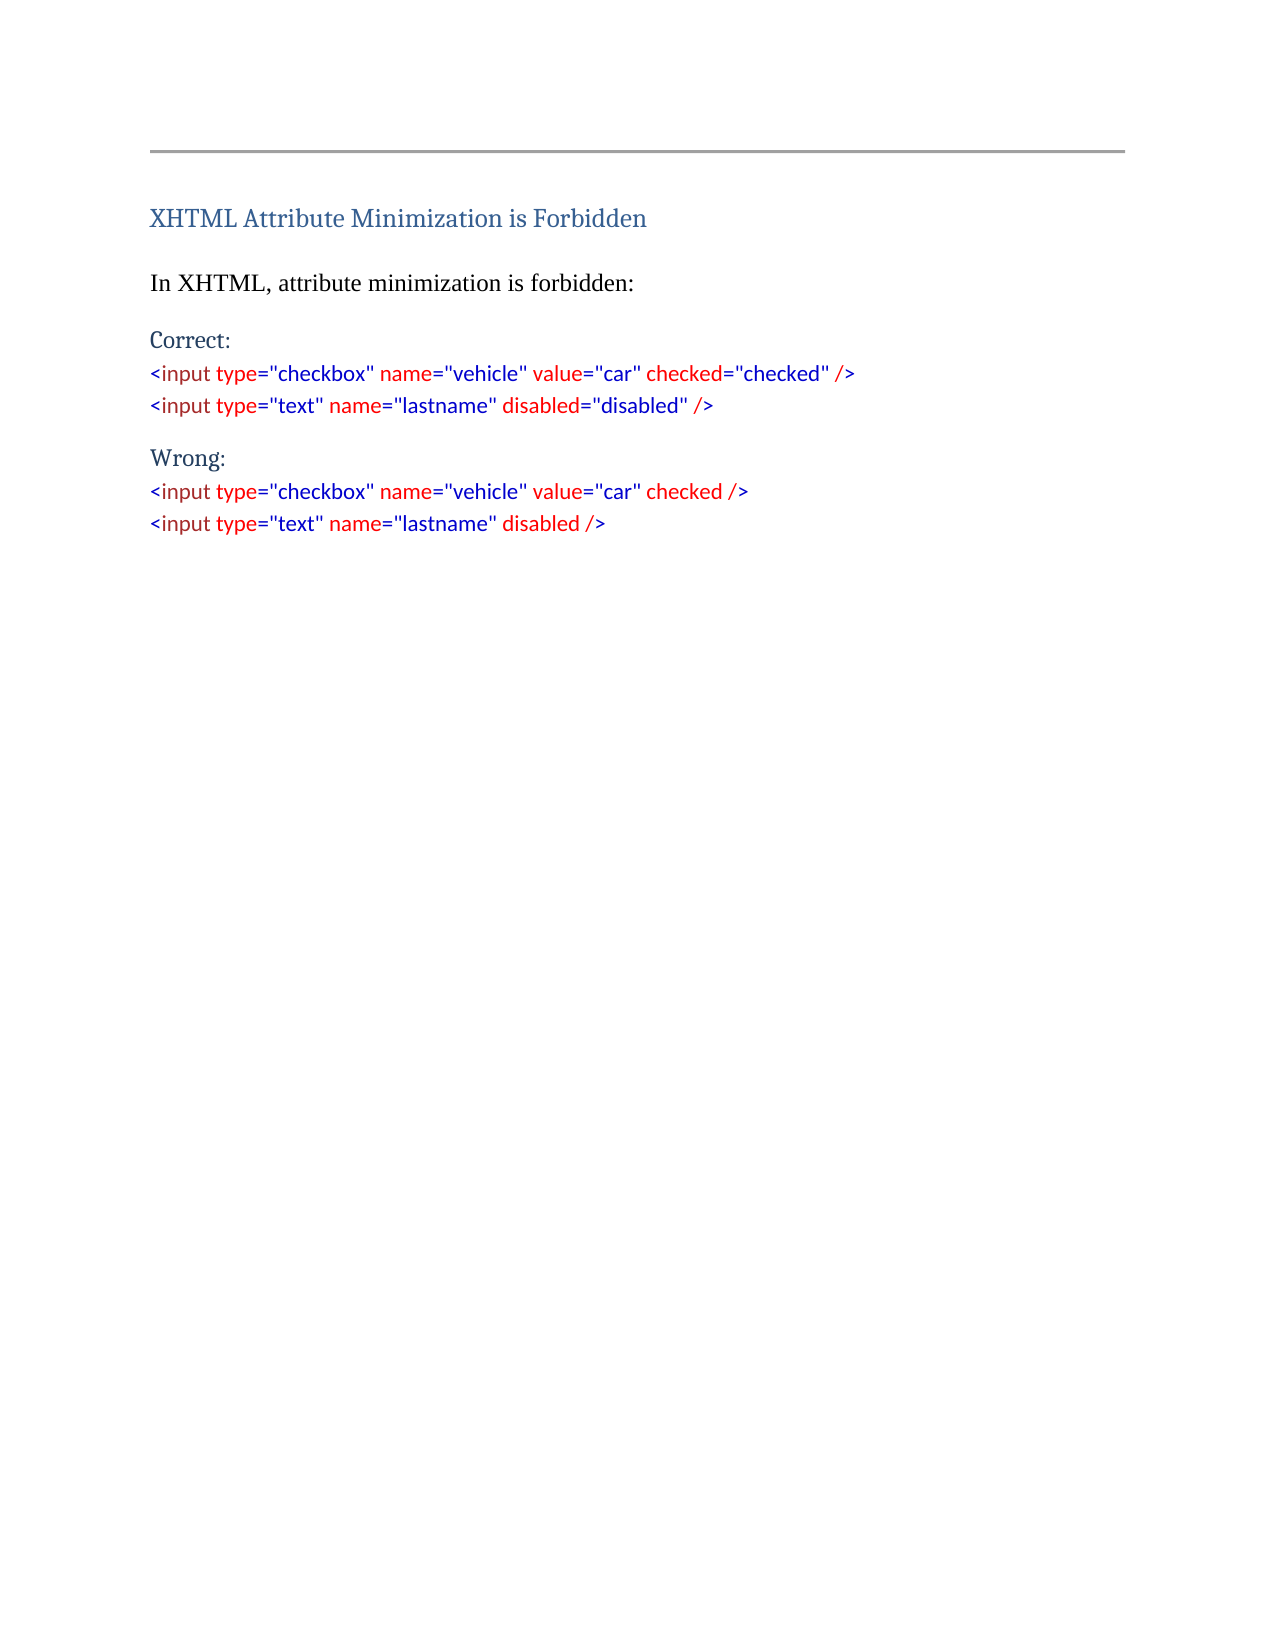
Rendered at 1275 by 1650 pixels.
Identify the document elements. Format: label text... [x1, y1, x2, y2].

subtitle Wrong: [150, 444, 1125, 473]
text <input type="checkbox" name="vehicle" value="car" checked /> <input type="text" name="lastname" disabled /> [150, 477, 1125, 537]
subtitle XHTML Attribute Minimization is Forbidden [150, 203, 1125, 234]
text In XHTML, attribute minimization is forbidden: [150, 268, 1125, 297]
subtitle Correct: [150, 326, 1125, 354]
text <input type="checkbox" name="vehicle" value="car" checked="checked" /> <input type="text" name="lastname" disabled="disabled" /> [150, 359, 1125, 419]
